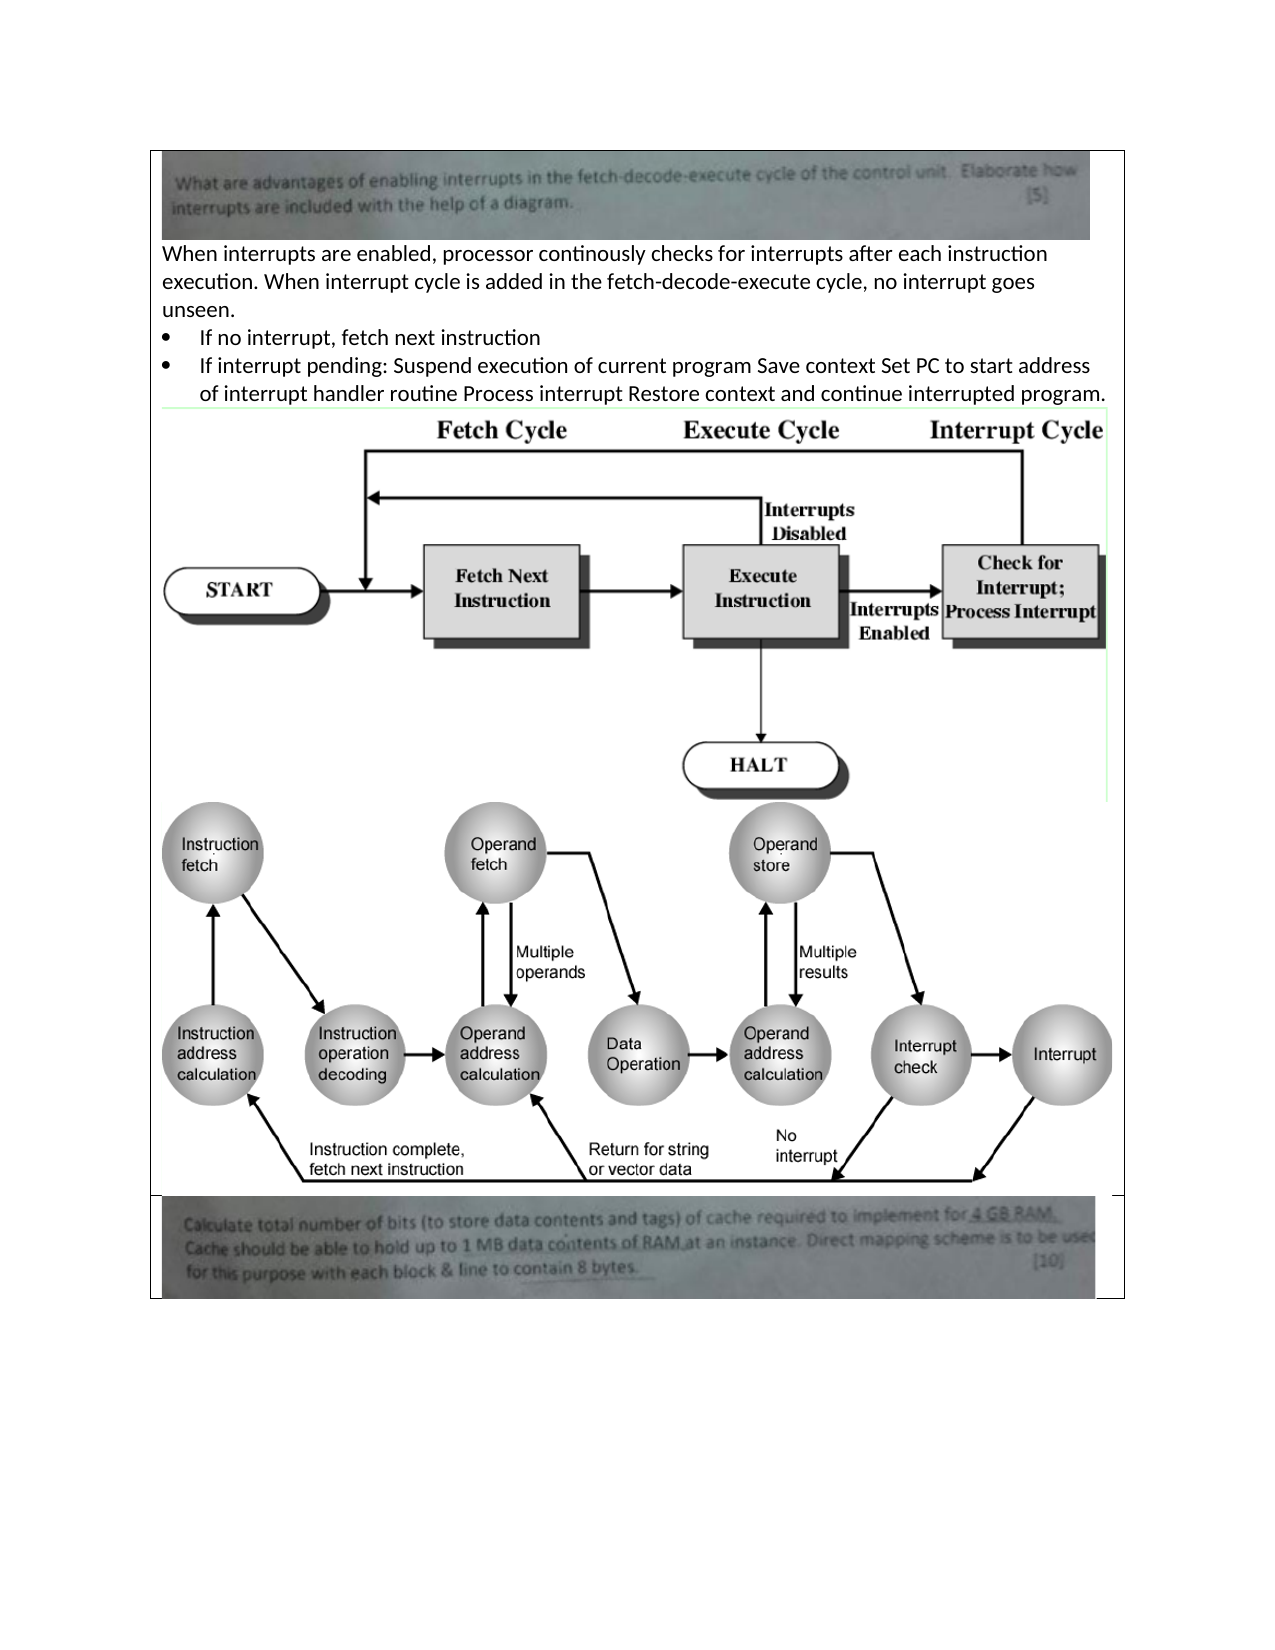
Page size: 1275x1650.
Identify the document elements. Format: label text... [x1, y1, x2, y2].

table_cell [151, 1196, 161, 1298]
table_cell When interrupts are enabled, processor continously checks for interrupts after each instruction execution. When interrupt cycle is added in the fetch-decode-execute cycle, no interrupt goes unseen. If no interrupt, fetch next instruction If interrupt pending: Suspend execution of current program Save context Set PC to start address of interrupt handler routine Process interrupt Restore context and continue interrupted program. [151, 151, 1124, 1195]
picture [161, 151, 1090, 240]
picture [161, 407, 1113, 1299]
table_cell [1097, 1196, 1124, 1298]
